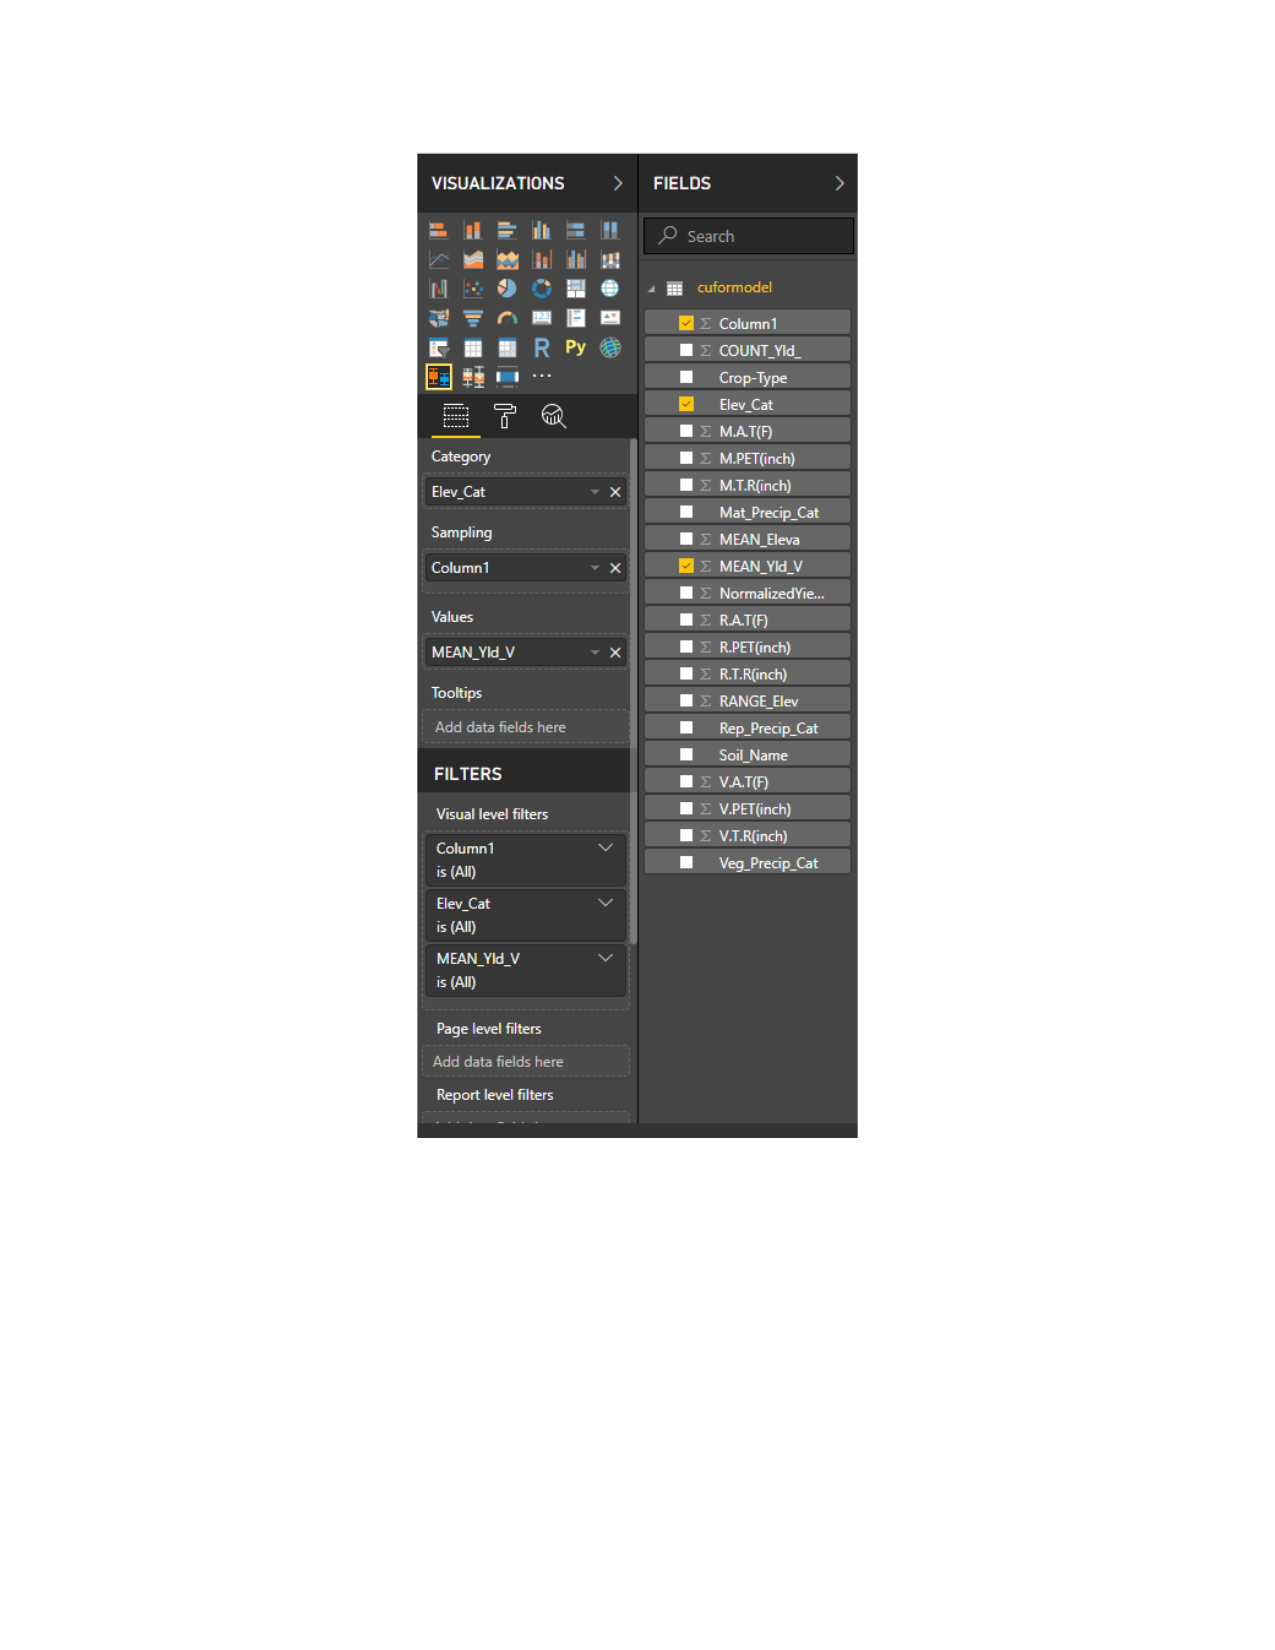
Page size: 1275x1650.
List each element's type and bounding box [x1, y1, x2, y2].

picture [417, 150, 858, 1138]
